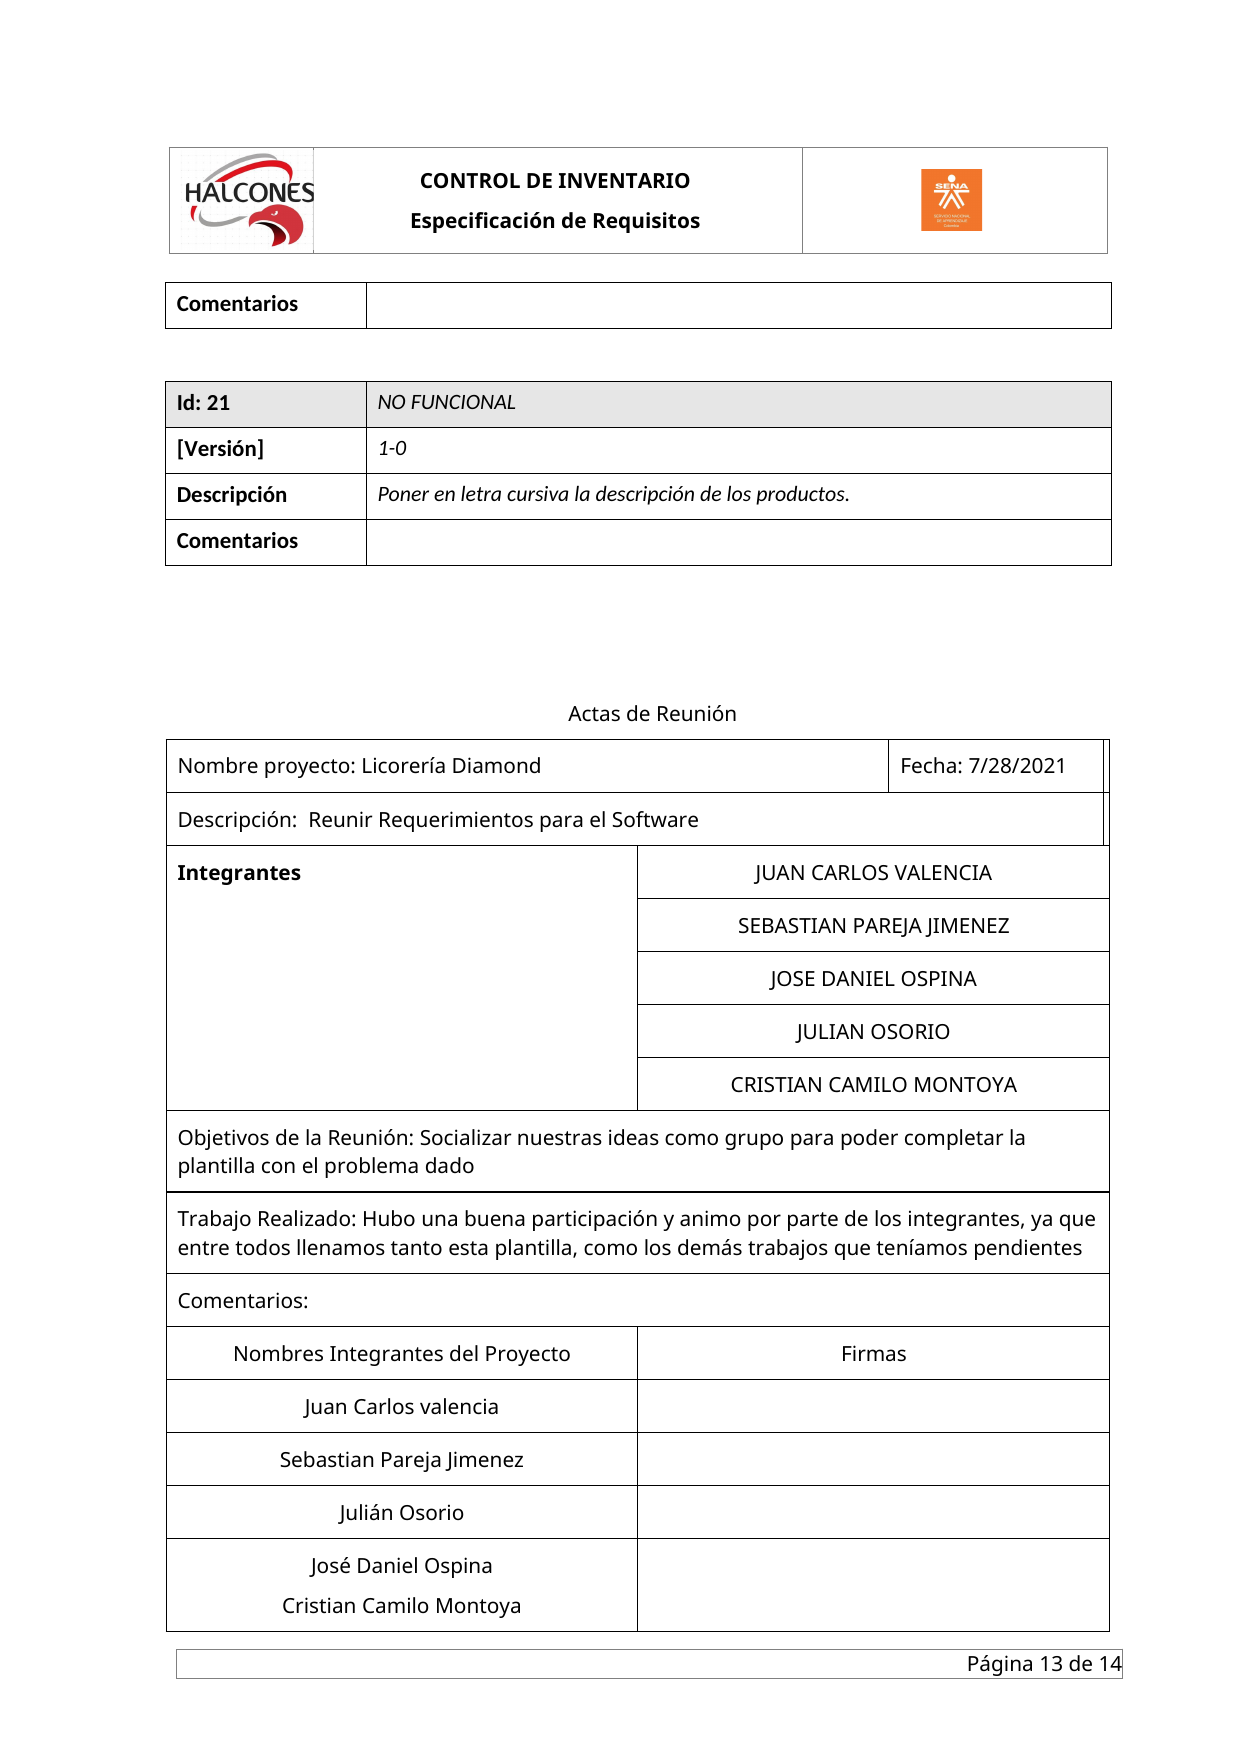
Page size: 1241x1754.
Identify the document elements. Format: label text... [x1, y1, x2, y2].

table_cell [367, 520, 1111, 565]
table_cell Descripción: Reunir Requerimientos para el Software [167, 793, 1103, 845]
table_cell [638, 1433, 1109, 1485]
table_cell SEBASTIAN PAREJA JIMENEZ [638, 899, 1109, 951]
table_header NO FUNCIONAL [367, 382, 1111, 427]
table_cell Juan Carlos valencia [167, 1380, 637, 1432]
table_cell Sebastian Pareja Jimenez [167, 1433, 637, 1485]
table_cell CRISTIAN CAMILO MONTOYA [638, 1058, 1109, 1110]
table_cell Firmas [638, 1327, 1109, 1379]
table_cell [638, 1539, 1109, 1631]
table_cell Comentarios [166, 520, 366, 565]
table_cell Integrantes [167, 846, 637, 1110]
picture [180, 150, 314, 250]
table_cell Nombres Integrantes del Proyecto [167, 1327, 637, 1379]
table_cell Comentarios: [167, 1274, 1109, 1326]
table_cell [638, 1380, 1109, 1432]
table_cell Descripción [166, 474, 366, 519]
table_cell Julián Osorio [167, 1486, 637, 1538]
table_cell 1-0 [367, 428, 1111, 473]
table_cell Trabajo Realizado: Hubo una buena participación y animo por parte de los integrantes, ya que entre todos llenamos tanto esta plantilla, como los demás trabajos que teníamos pendientes [167, 1193, 1109, 1273]
table_cell [367, 283, 1111, 328]
table_cell Poner en letra cursiva la descripción de los productos. [367, 474, 1111, 519]
table_header Id: 21 [166, 382, 366, 427]
table_cell [1104, 793, 1109, 845]
table_header Nombre proyecto: Licorería Diamond [167, 740, 888, 792]
table_cell Objetivos de la Reunión: Socializar nuestras ideas como grupo para poder completar la plantilla con el problema dado [167, 1111, 1109, 1191]
table_cell Comentarios [166, 283, 366, 328]
table_header [1104, 740, 1109, 792]
table_cell [638, 1486, 1109, 1538]
table_header Fecha: 7/28/2021 [889, 740, 1103, 792]
table_cell José Daniel Ospina Cristian Camilo Montoya [167, 1539, 637, 1631]
picture [921, 169, 983, 231]
table_cell JOSE DANIEL OSPINA [638, 952, 1109, 1004]
table_cell JUAN CARLOS VALENCIA [638, 846, 1109, 898]
text Actas de Reunión [183, 699, 1122, 727]
table_cell [Versión] [166, 428, 366, 473]
table_cell JULIAN OSORIO [638, 1005, 1109, 1057]
